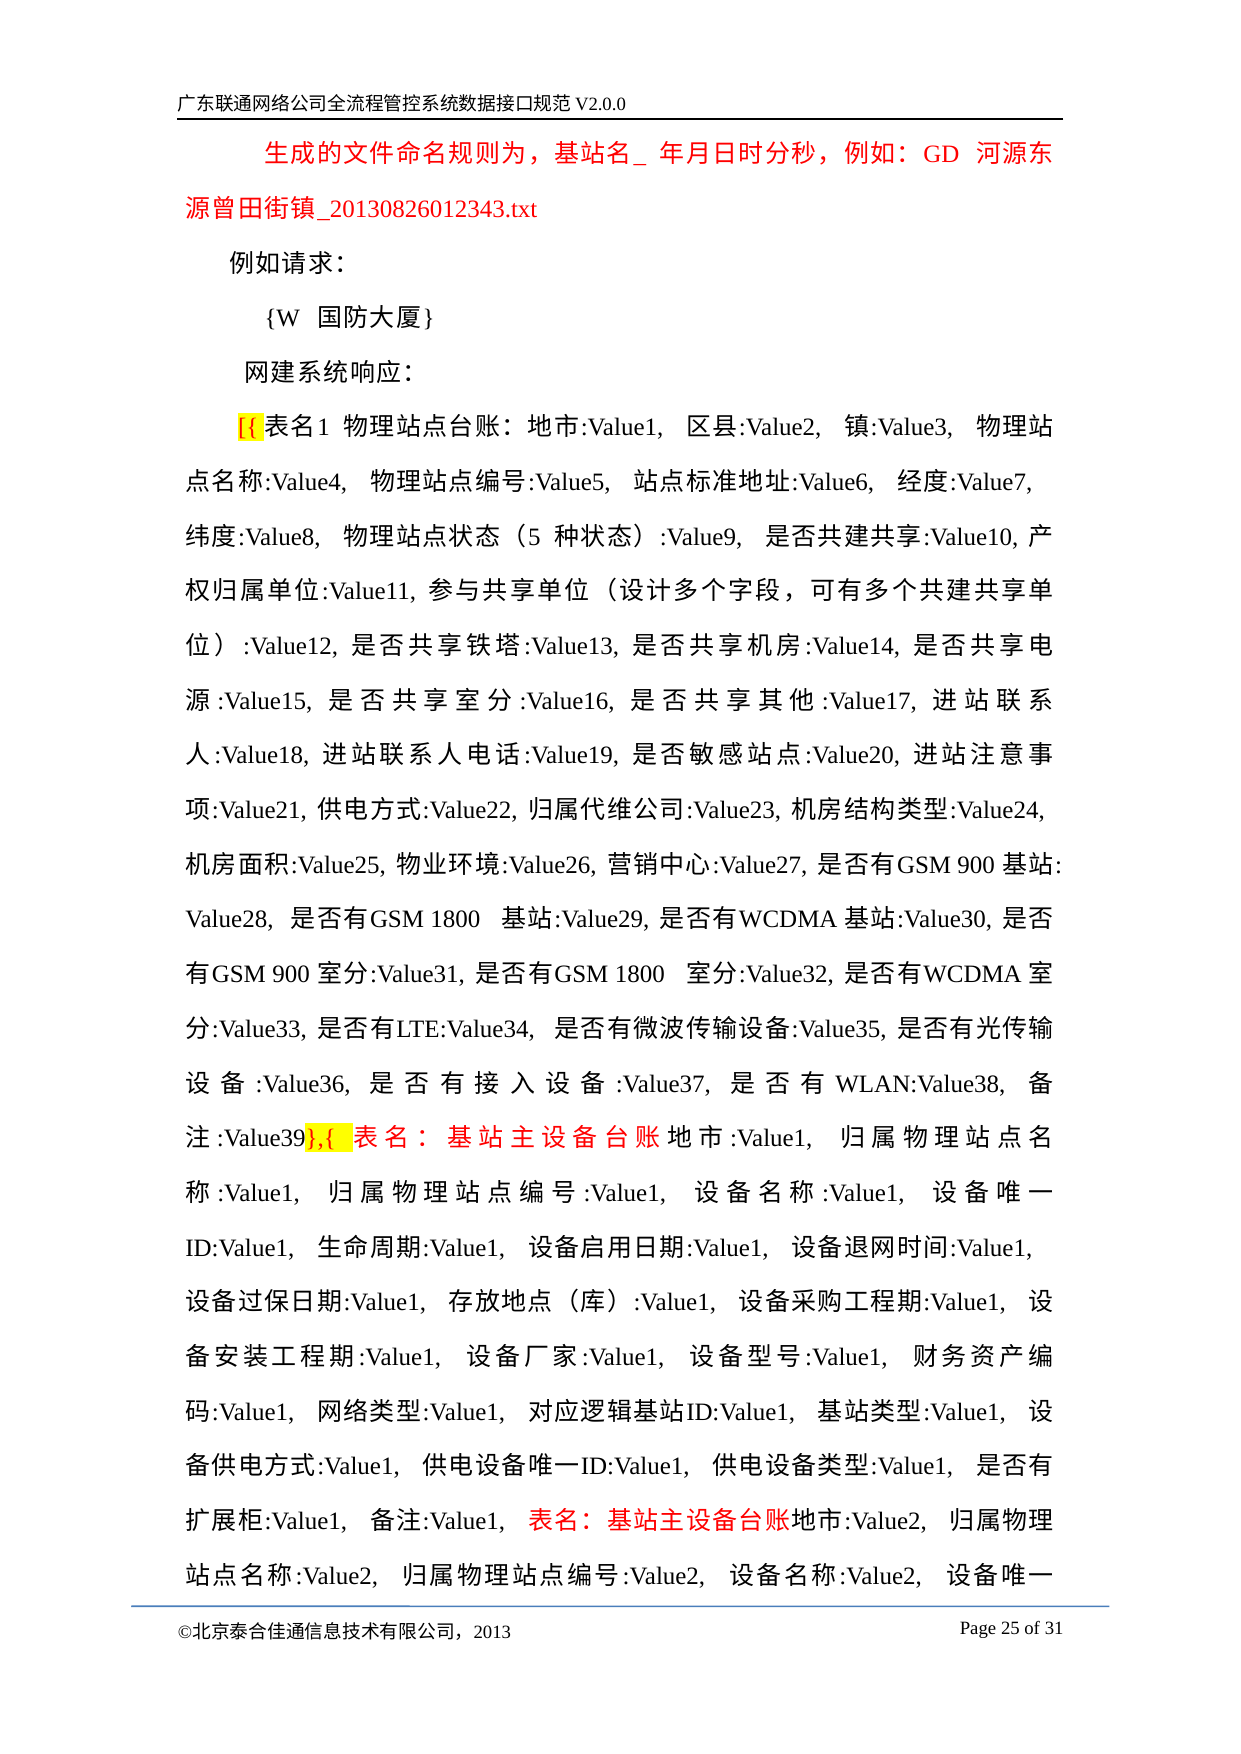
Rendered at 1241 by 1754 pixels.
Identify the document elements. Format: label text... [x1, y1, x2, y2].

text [185, 407, 1055, 1592]
list 例如请求： [184, 243, 1055, 279]
text {W国防大厦} [185, 297, 1055, 334]
list 网建系统响应： [184, 352, 1055, 388]
text 生成的文件命名规则为，基站名_年月日时分秒，例如：GD河源东源曾田街镇_20130826012343.txt [185, 134, 1055, 225]
